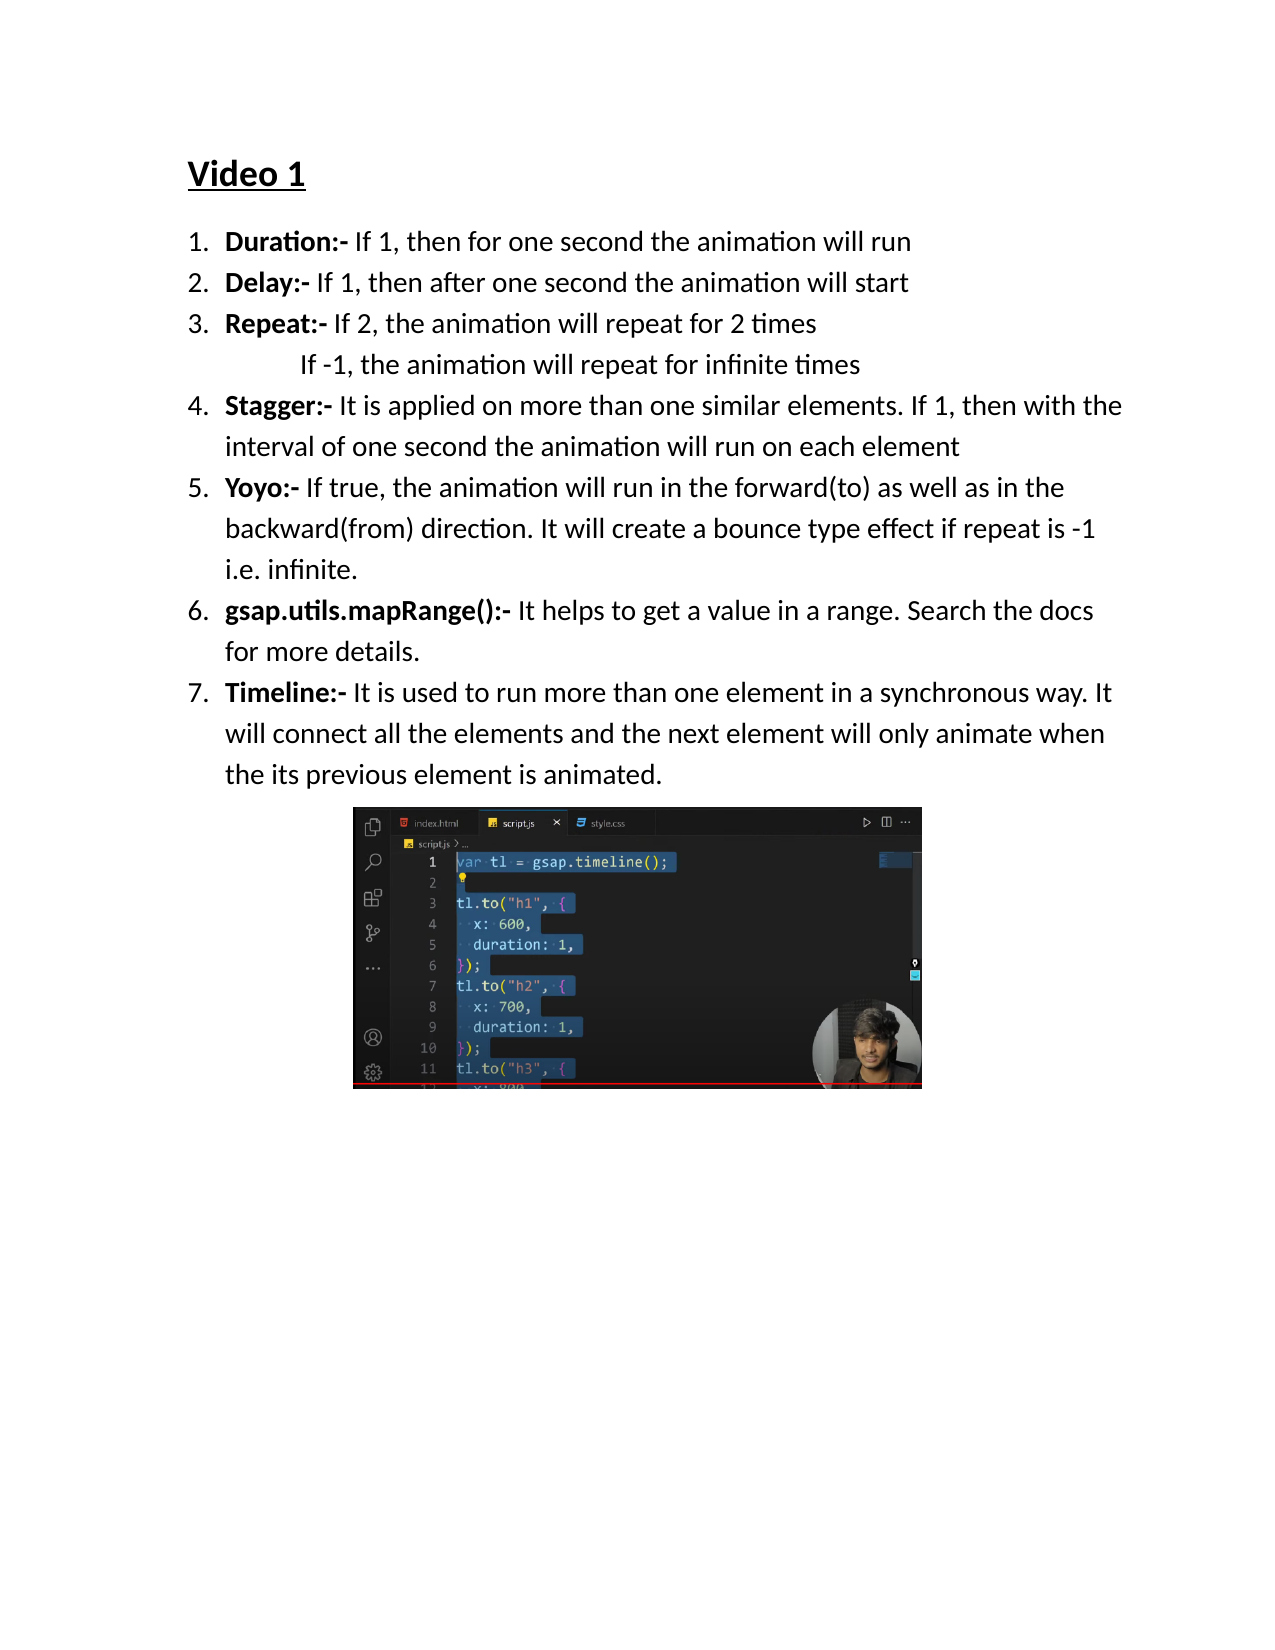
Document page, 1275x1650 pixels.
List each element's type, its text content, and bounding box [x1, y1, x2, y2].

list Yoyo:- If true, the animation will run in the forward(to) as well as in the backward(from) direction. It will create a bounce type effect if repeat is -1 i.e. infinite. [187, 469, 1125, 587]
list Duration:- If 1, then for one second the animation will run [187, 223, 1125, 259]
list Stagger:- It is applied on more than one similar elements. If 1, then with the interval of one second the animation will run on each element [187, 387, 1125, 464]
picture [353, 807, 922, 1089]
list gsap.utils.mapRange():- It helps to get a value in a range. Search the docs for more details. [187, 592, 1125, 668]
list Delay:- If 1, then after one second the animation will start [187, 264, 1125, 300]
list If -1, the animation will repeat for infinite times [225, 346, 1125, 382]
list Repeat:- If 2, the animation will repeat for 2 times [187, 305, 1125, 341]
text Video 1 [187, 150, 1125, 196]
list Timeline:- It is used to run more than one element in a synchronous way. It will connect all the elements and the next element will only animate when the its previous element is animated. [187, 674, 1125, 791]
